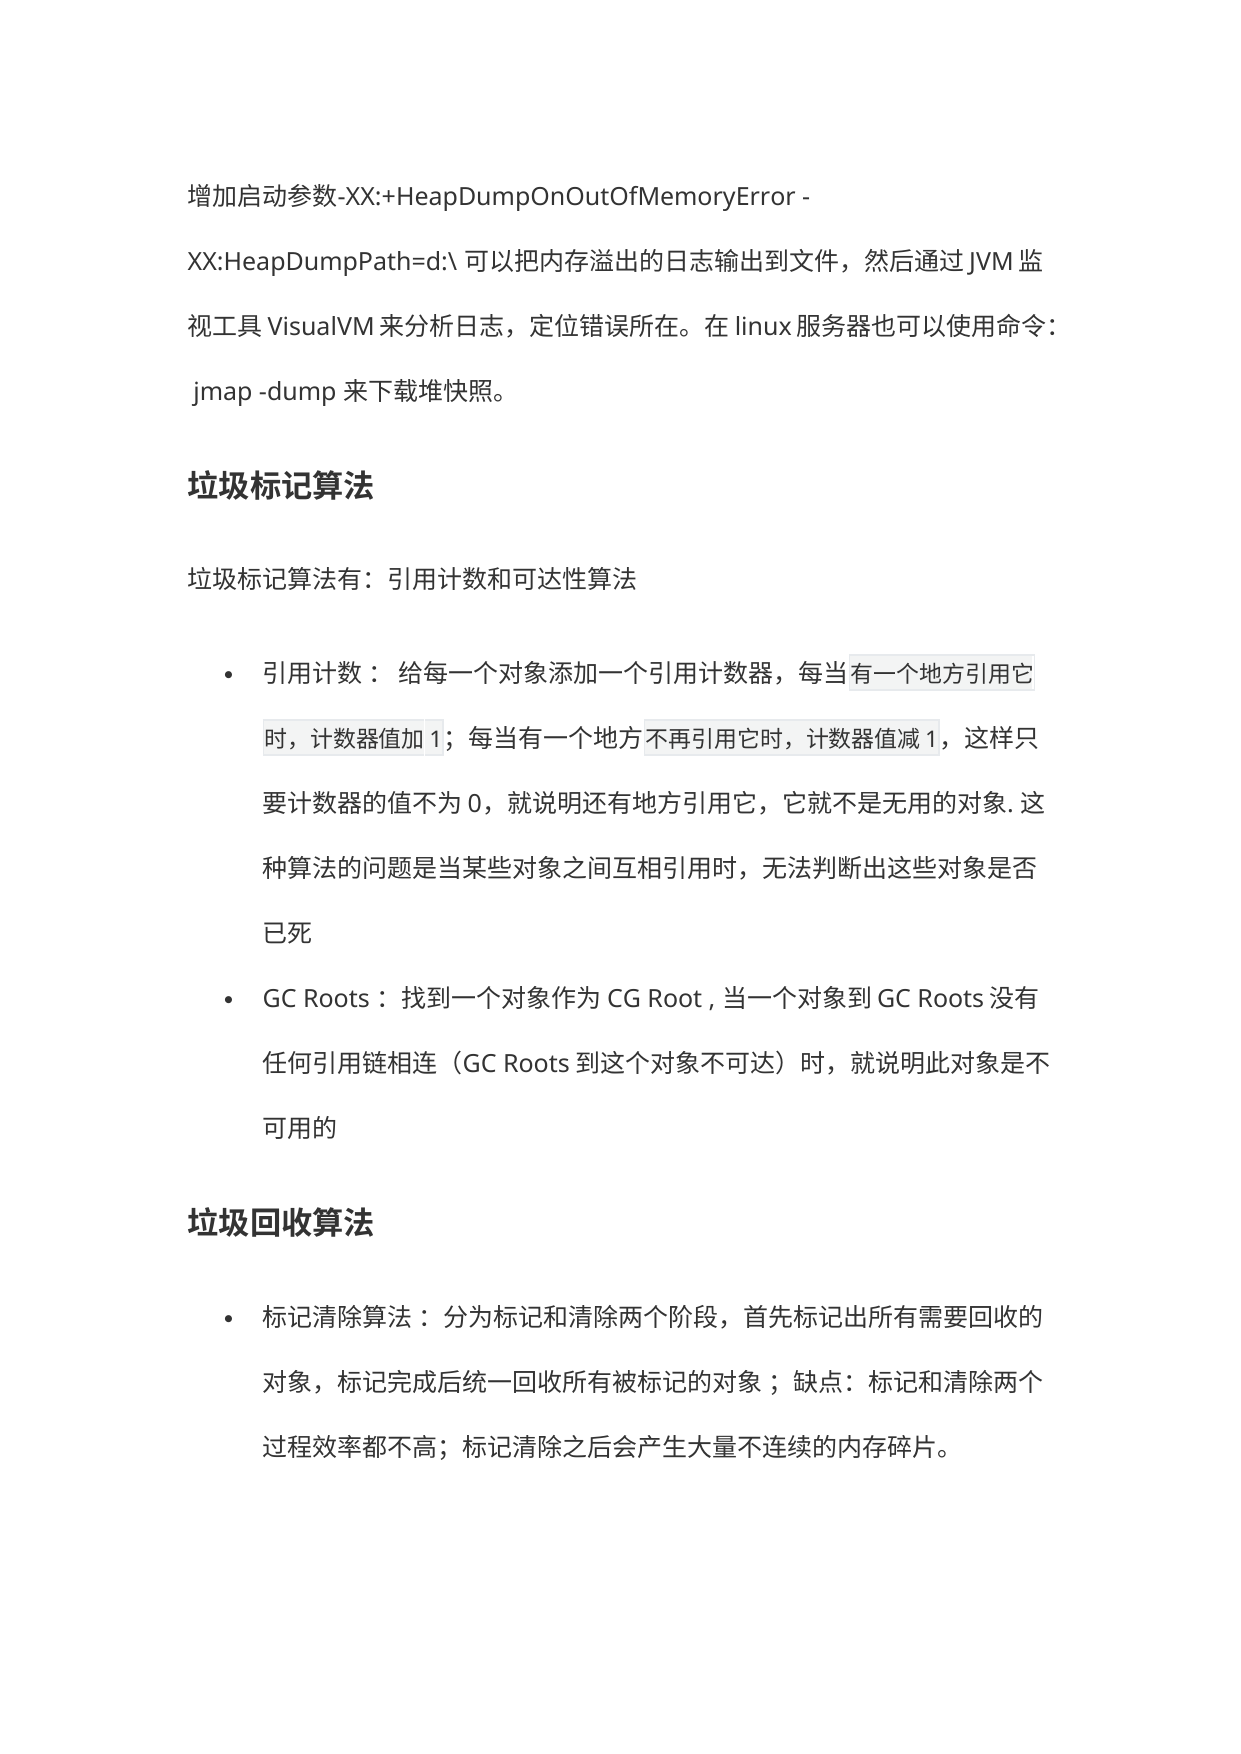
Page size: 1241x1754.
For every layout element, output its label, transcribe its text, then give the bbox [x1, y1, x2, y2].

list GC Roots ：找到一个对象作为 CG Root , 当一个对象到GC Roots没有任何引用链相连（GC Roots到这个对象不可达）时，就说明此对象是不可用的 [225, 964, 1053, 1159]
text 垃圾标记算法有：引用计数和可达性算法 [187, 545, 1053, 610]
text 垃圾标记算法 [187, 451, 1053, 516]
list 引用计数 ： 给每一个对象添加一个引用计数器，每当有一个地方引用它时，计数器值加1；每当有一个地方不再引用它时，计数器值减1，这样只要计数器的值不为0，就说明还有地方引用它，它就不是无用的对象. 这种算法的问题是当某些对象之间互相引用时，无法判断出这些对象是否已死 [225, 639, 1053, 964]
list 标记清除算法 ：分为标记和清除两个阶段，首先标记出所有需要回收的对象，标记完成后统一回收所有被标记的对象 ；缺点：标记和清除两个过程效率都不高；标记清除之后会产生大量不连续的内存碎片。 [225, 1283, 1053, 1478]
text 增加启动参数-XX:+HeapDumpOnOutOfMemoryError -XX:HeapDumpPath=d:\ 可以把内存溢出的日志输出到文件，然后通过JVM监视工具VisualVM来分析日志，定位错误所在。在linux服务器也可以使用命令： jmap -dump 来下载堆快照。 [187, 162, 1053, 422]
text 垃圾回收算法 [187, 1189, 1053, 1254]
